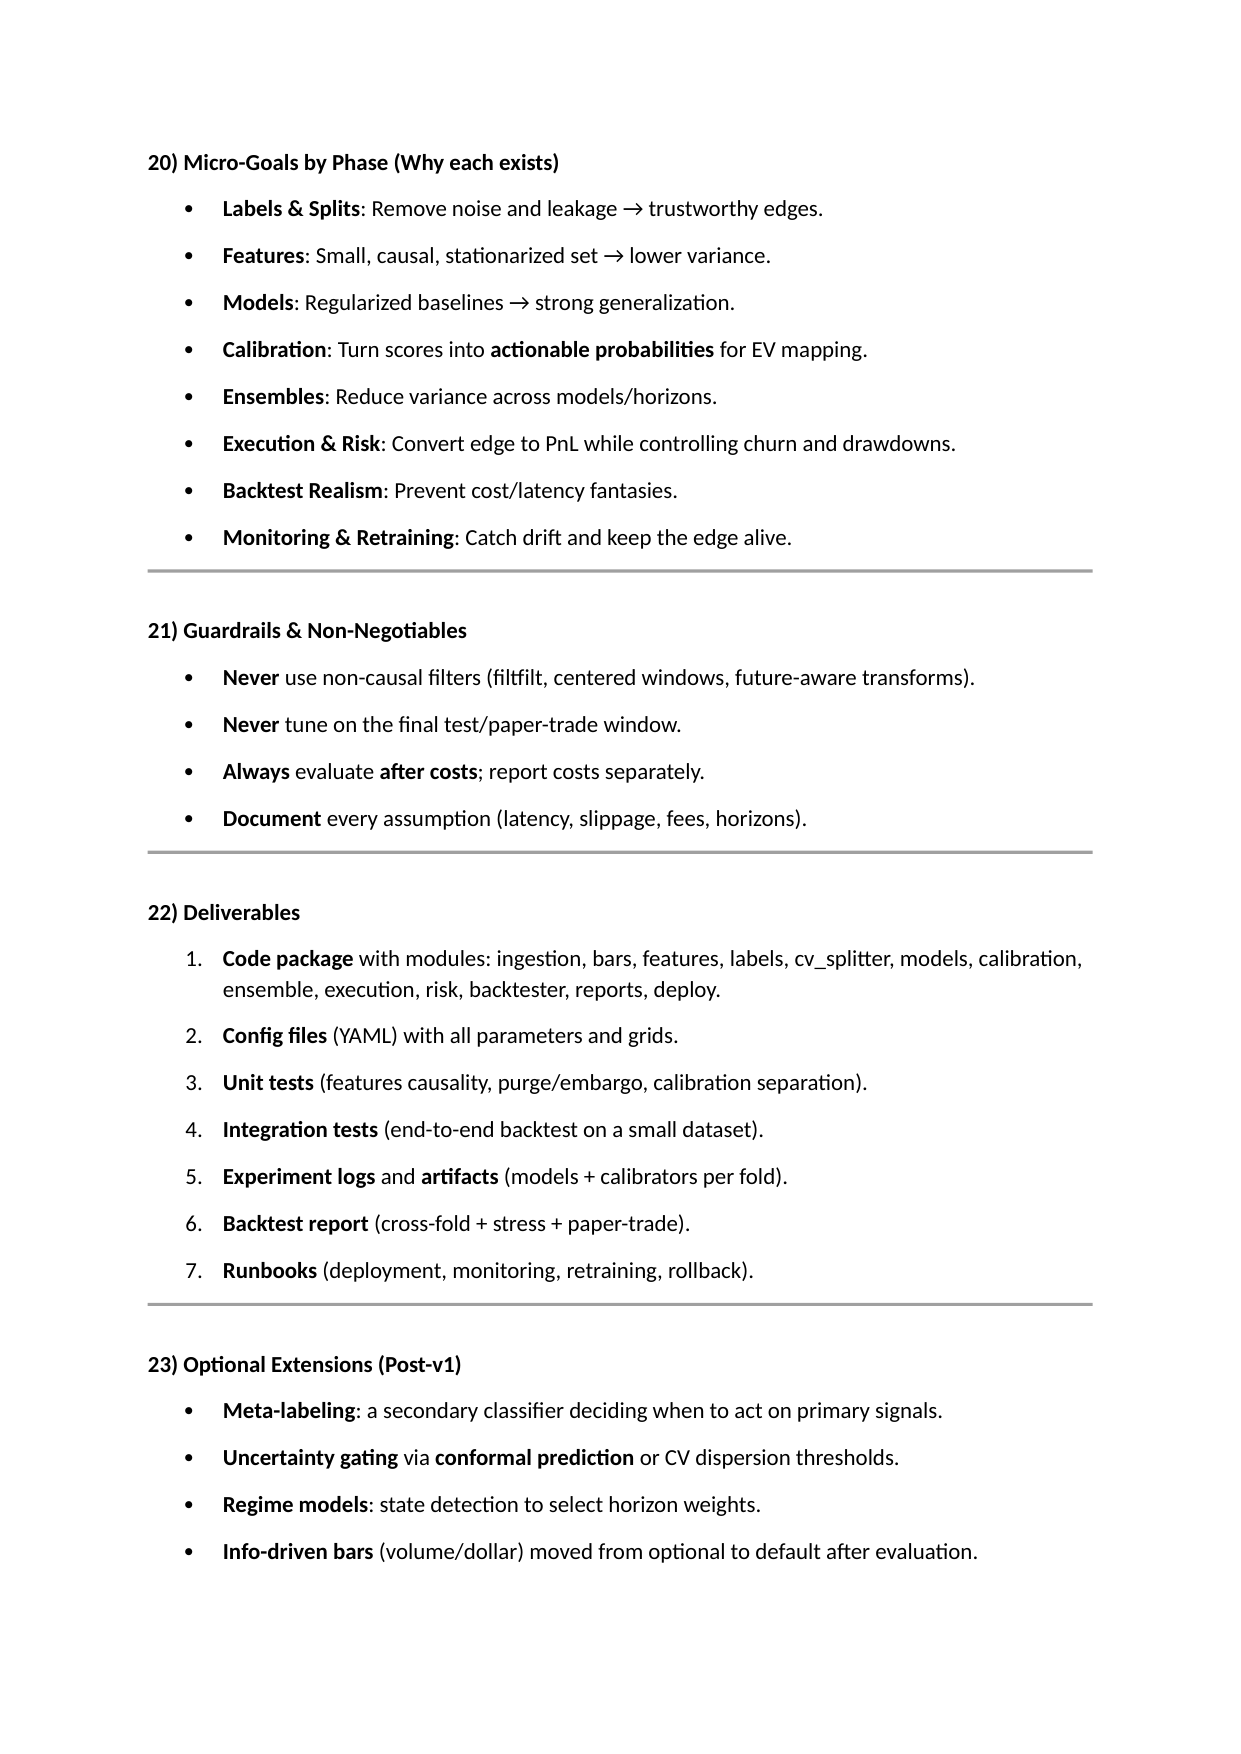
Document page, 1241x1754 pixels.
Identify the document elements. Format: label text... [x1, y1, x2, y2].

list Calibration: Turn scores into actionable probabilities for EV mapping. [185, 335, 1093, 363]
list Models: Regularized baselines → strong generalization. [185, 288, 1093, 316]
list Info-driven bars (volume/dollar) moved from optional to default after evaluation. [185, 1537, 1093, 1565]
list Backtest report (cross-fold + stress + paper-trade). [185, 1209, 1093, 1237]
list Features: Small, causal, stationarized set → lower variance. [185, 241, 1093, 269]
list Never use non-causal filters (filtfilt, centered windows, future-aware transforms). [185, 663, 1093, 691]
list Document every assumption (latency, slippage, fees, horizons). [185, 804, 1093, 832]
text 21) Guardrails & Non-Negotiables [148, 616, 1093, 644]
text 20) Micro-Goals by Phase (Why each exists) [148, 148, 1093, 176]
list Runbooks (deployment, monitoring, retraining, rollback). [185, 1256, 1093, 1284]
text 22) Deliverables [148, 898, 1093, 926]
list Unit tests (features causality, purge/embargo, calibration separation). [185, 1068, 1093, 1096]
list Config files (YAML) with all parameters and grids. [185, 1022, 1093, 1049]
list Ensembles: Reduce variance across models/horizons. [185, 382, 1093, 410]
list Experiment logs and artifacts (models + calibrators per fold). [185, 1162, 1093, 1190]
list Regime models: state detection to select horizon weights. [185, 1490, 1093, 1518]
list Monitoring & Retraining: Catch drift and keep the edge alive. [185, 523, 1093, 551]
list Code package with modules: ingestion, bars, features, labels, cv_splitter, models, calibration, ensemble, execution, risk, backtester, reports, deploy. [185, 944, 1093, 1003]
list Integration tests (end-to-end backtest on a small dataset). [185, 1115, 1093, 1143]
list Execution & Risk: Convert edge to PnL while controlling churn and drawdowns. [185, 429, 1093, 457]
list Meta-labeling: a secondary classifier deciding when to act on primary signals. [185, 1397, 1093, 1424]
list Backtest Realism: Prevent cost/latency fantasies. [185, 476, 1093, 504]
list Uncertainty gating via conformal prediction or CV dispersion thresholds. [185, 1443, 1093, 1471]
list Never tune on the final test/paper-trade window. [185, 710, 1093, 738]
list Always evaluate after costs; report costs separately. [185, 757, 1093, 785]
list Labels & Splits: Remove noise and leakage → trustworthy edges. [185, 194, 1093, 222]
text 23) Optional Extensions (Post-v1) [148, 1350, 1093, 1378]
